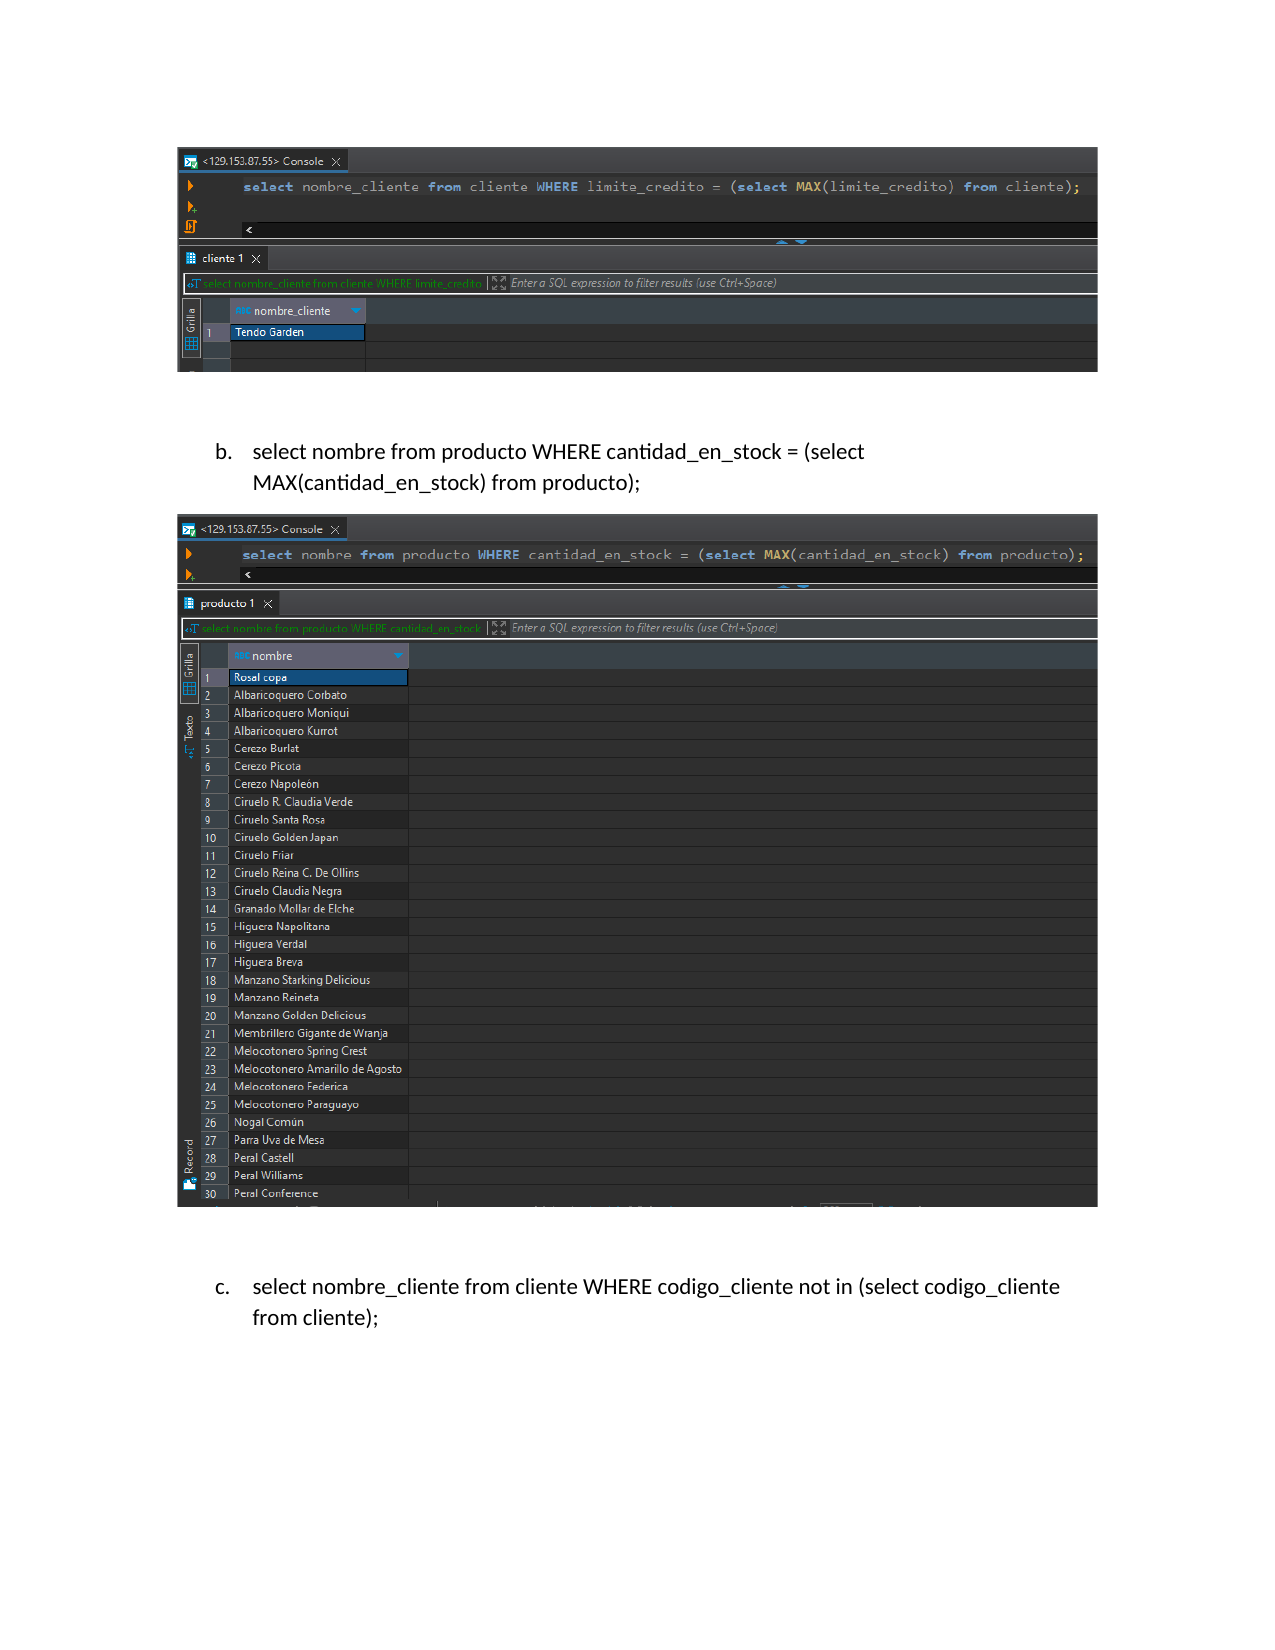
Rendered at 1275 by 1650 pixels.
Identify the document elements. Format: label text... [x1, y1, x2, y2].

picture [177, 147, 1098, 372]
list select nombre_cliente from cliente WHERE codigo_cliente not in (select codigo_cliente from cliente); [215, 1272, 1098, 1331]
picture [177, 514, 1098, 1207]
list select nombre from producto WHERE cantidad_en_stock = (select MAX(cantidad_en_stock) from producto); [215, 437, 1098, 496]
